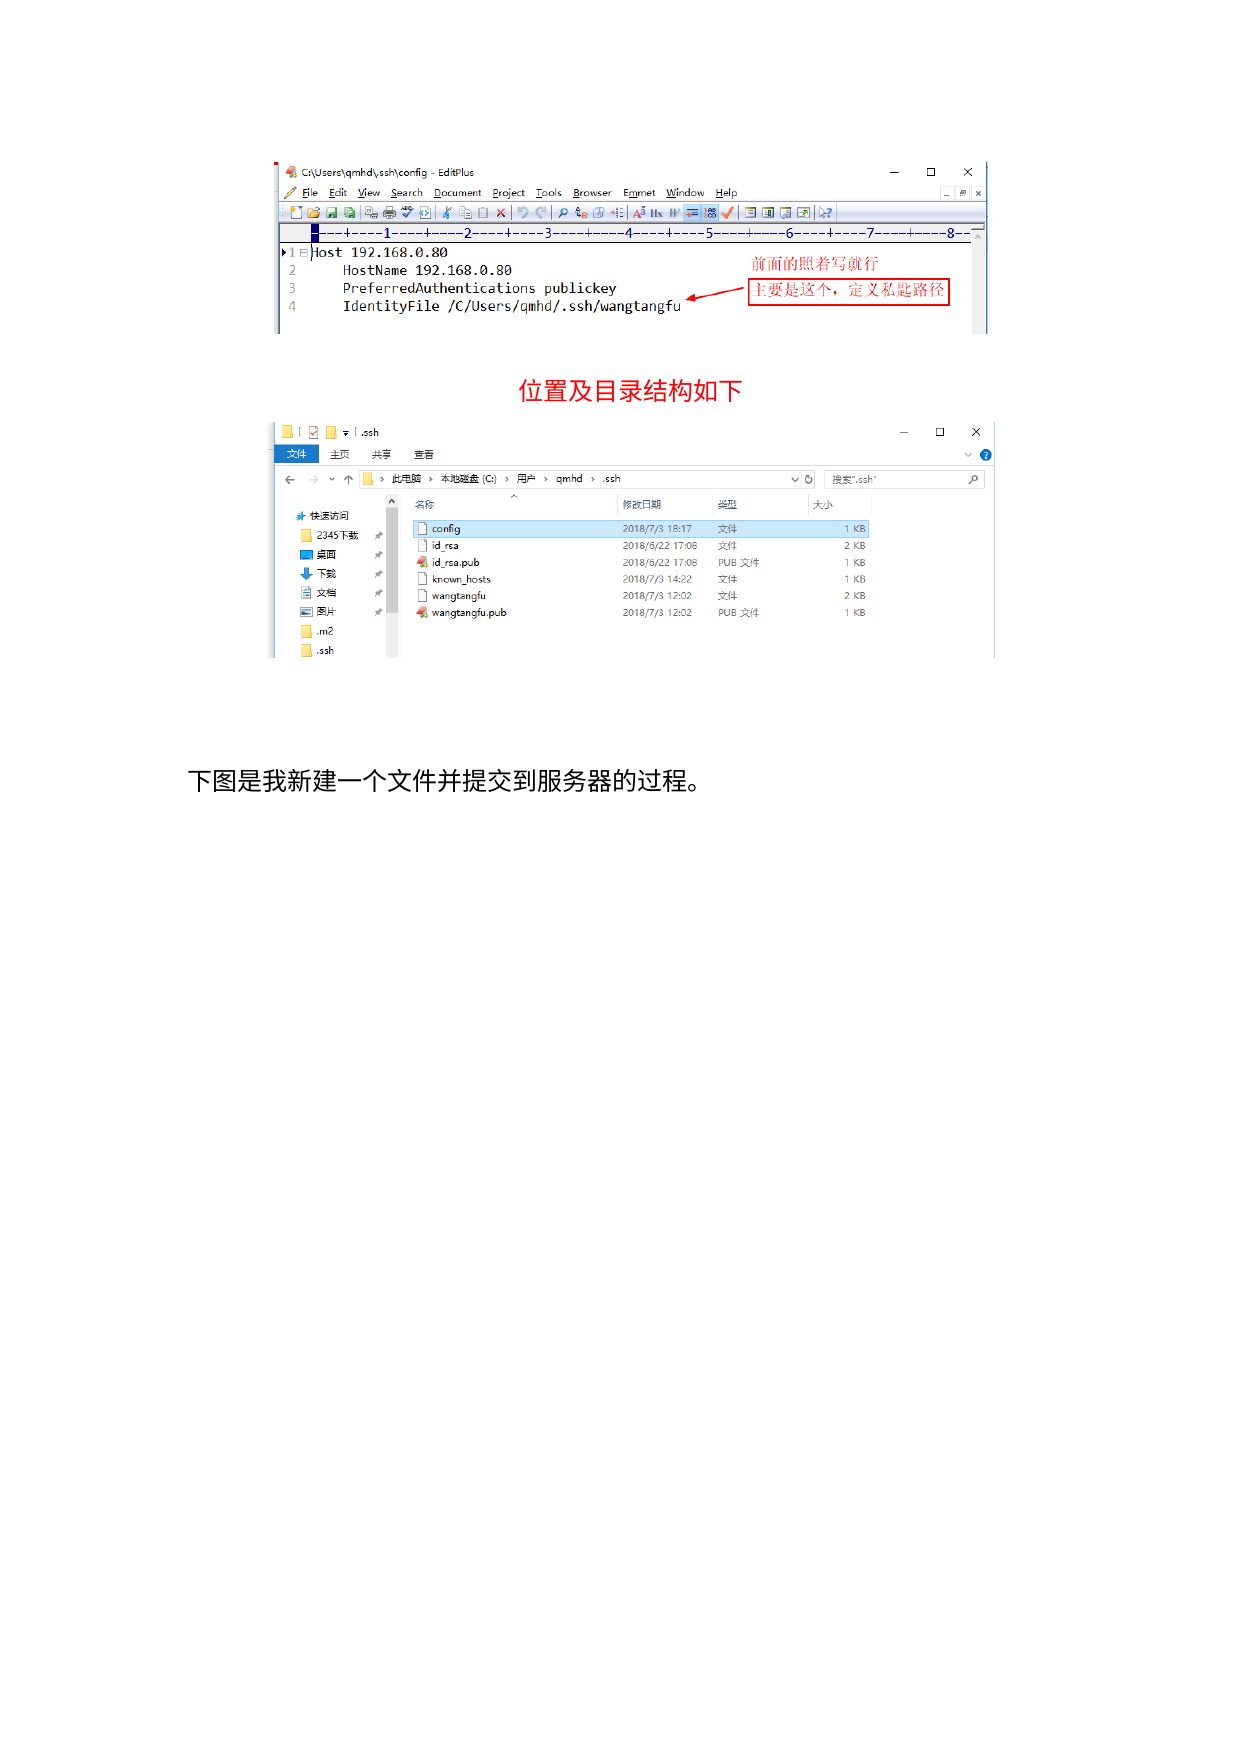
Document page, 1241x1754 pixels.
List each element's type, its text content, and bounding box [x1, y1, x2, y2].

picture [267, 422, 995, 658]
text 位置及目录结构如下 [209, 357, 1053, 422]
text 下图是我新建一个文件并提交到服务器的过程。 [187, 747, 1053, 812]
picture [274, 162, 988, 334]
